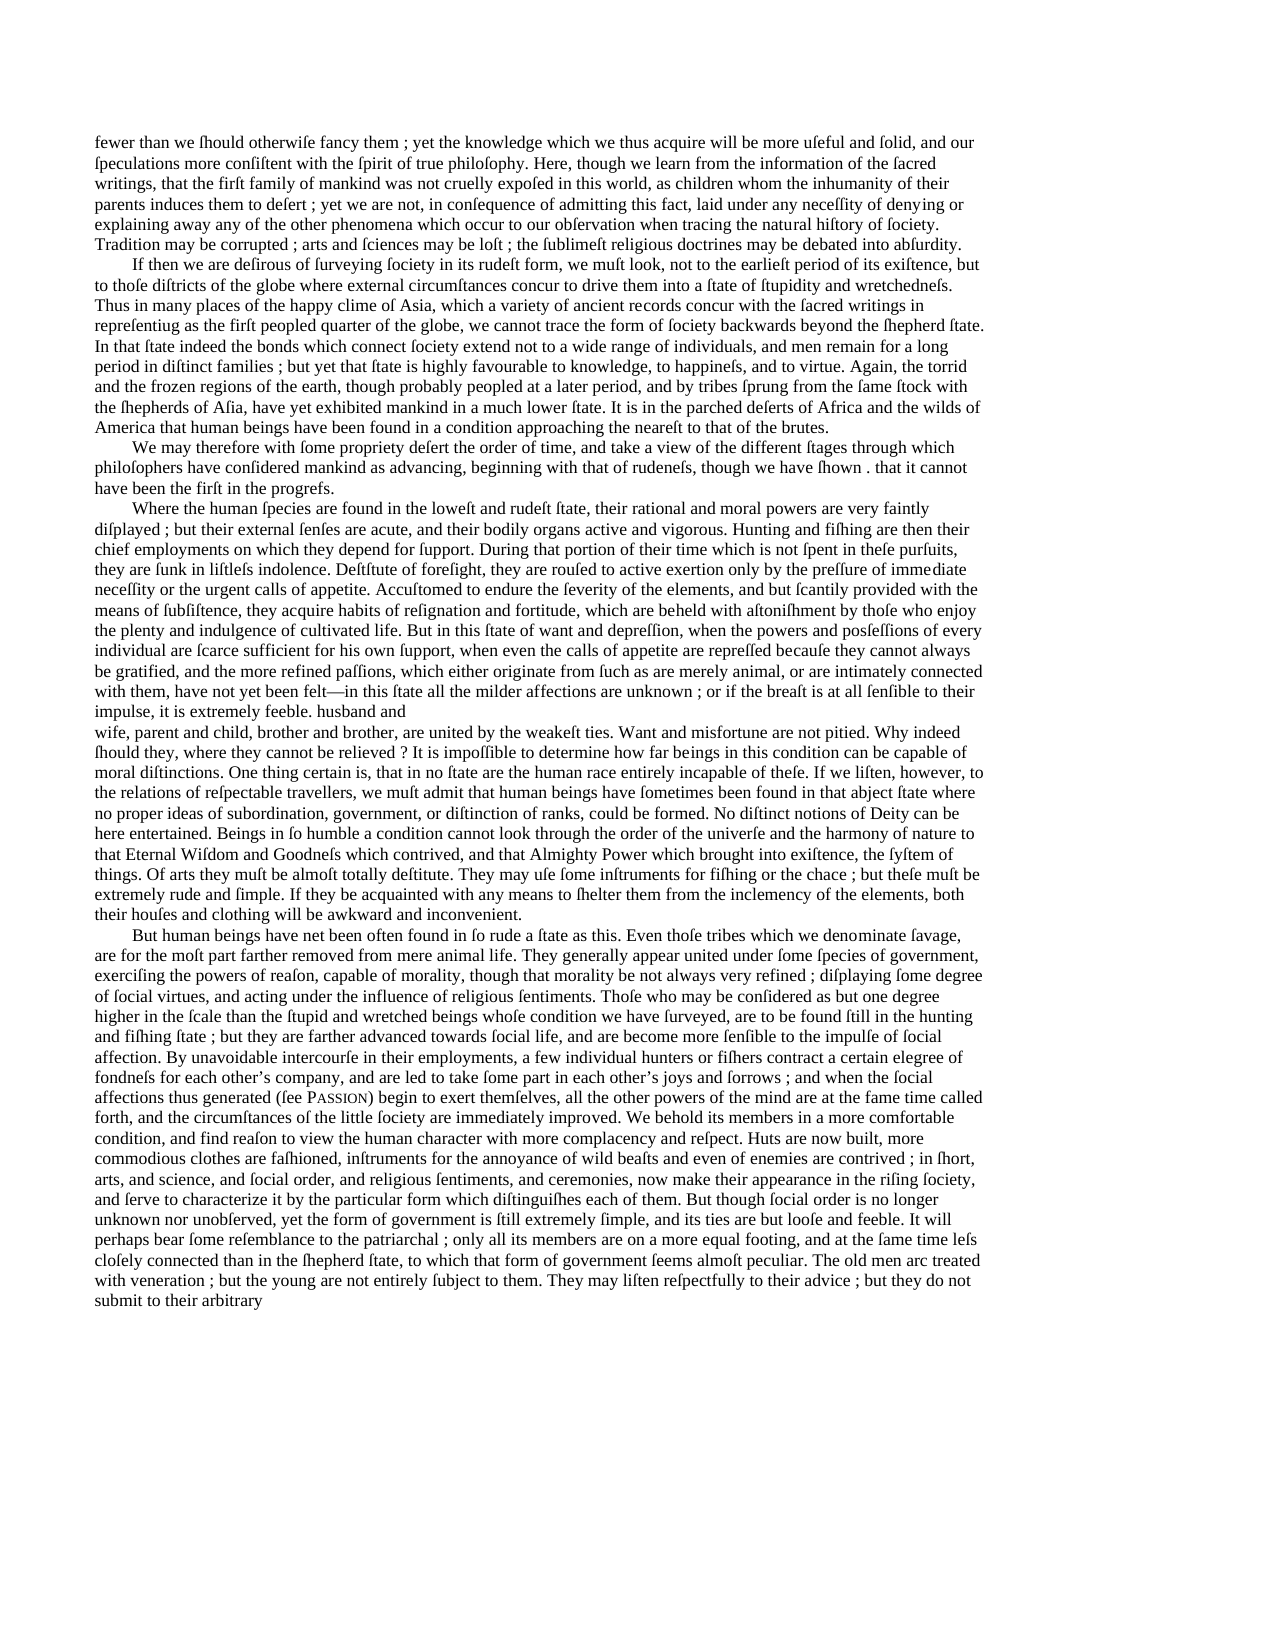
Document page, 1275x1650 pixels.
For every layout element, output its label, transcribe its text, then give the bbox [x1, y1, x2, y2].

text wife, parent and child, brother and brother, are united by the weakeſt ties. Want and misfortune are not pitied. Why indeed ſhould they, where they cannot be relieved ? It is impoſſible to determine how far beings in this condition can be capable of moral diſtinctions. One thing certain is, that in no ſtate are the human race entirely incapable of theſe. If we liſten, however, to the relations of reſpectable travellers, we muſt admit that human beings have ſometimes been found in that abject ſtate where no proper ideas of subordination, government, or diſtinction of ranks, could be formed. No diſtinct notions of Deity can be here entertained. Beings in ſo humble a condition cannot look through the order of the univerſe and the harmony of nature to that Eternal Wiſdom and Goodneſs which contrived, and that Almighty Power which brought into exiſtence, the ſyſtem of things. Of arts they muſt be almoſt totally deſtitute. They may uſe ſome inſtruments for fiſhing or the chace ; but theſe muſt be extremely rude and ſimple. If they be acquainted with any means to ſhelter them from the inclemency of the elements, both their houſes and clothing will be awkward and inconvenient. [94, 721, 987, 924]
text Where the human ſpecies are found in the loweſt and rudeſt ſtate, their rational and moral powers are very faintly diſplayed ; but their external ſenſes are acute, and their bodily organs active and vigorous. Hunting and fiſhing are then their chief employments on which they depend for ſupport. During that portion of their time which is not ſpent in theſe purſuits, they are ſunk in liſtleſs indolence. Deſtſtute of foreſight, they are rouſed to active exertion only by the preſſure of immediate neceſſity or the urgent calls of appetite. Accuſtomed to endure the ſeverity of the elements, and but ſcantily provided with the means of ſubſiſtence, they acquire habits of reſignation and fortitude, which are beheld with aſtoniſhment by thoſe who enjoy the plenty and indulgence of cultivated life. But in this ſtate of want and depreſſion, when the powers and posſeſſions of every individual are ſcarce sufficient for his own ſupport, when even the calls of appetite are repreſſed becauſe they cannot always be gratified, and the more refined paſſions, which either originate from ſuch as are merely animal, or are intimately connected with them, have not yet been felt—in this ſtate all the milder affections are unknown ; or if the breaſt is at all ſenſible to their impulse, it is extremely feeble. husband and [94, 498, 987, 721]
text If then we are deſirous of ſurveying ſociety in its rudeſt form, we muſt look, not to the earlieſt period of its exiſtence, but to thoſe diſtricts of the globe where external circumſtances concur to drive them into a ſtate of ſtupidity and wretchedneſs. Thus in many places of the happy clime oſ Asia, which a variety of ancient records concur with the ſacred writings in repreſentiug as the firſt peopled quarter of the globe, we cannot trace the form of ſociety backwards beyond the ſhepherd ſtate. In that ſtate indeed the bonds which connect ſociety extend not to a wide range of individuals, and men remain for a long period in diſtinct families ; but yet that ſtate is highly favourable to knowledge, to happineſs, and to virtue. Again, the torrid and the frozen regions of the earth, though probably peopled at a later period, and by tribes ſprung from the ſame ſtock with the ſhepherds of Aſia, have yet exhibited mankind in a much lower ſtate. It is in the parched deſerts of Africa and the wilds of America that human beings have been found in a condition approaching the neareſt to that of the brutes. [94, 254, 987, 437]
text We may therefore with ſome propriety deſert the order of time, and take a view of the different ſtages through which philoſophers have conſidered mankind as advancing, beginning with that of rudeneſs, though we have ſhown . that it cannot have been the firſt in the progrefs. [94, 437, 987, 498]
text fewer than we ſhould otherwiſe fancy them ; yet the knowledge which we thus acquire will be more uſeful and ſolid, and our ſpeculations more conſiſtent with the ſpirit of true philoſophy. Here, though we learn from the information of the ſacred writings, that the firſt family of mankind was not cruelly expoſed in this world, as children whom the inhumanity of their parents induces them to deſert ; yet we are not, in conſequence of admitting this fact, laid under any neceſſity of denying or explaining away any of the other phenomena which occur to our obſervation when tracing the natural hiſtory of ſociety. Tradition may be corrupted ; arts and ſciences may be loſt ; the ſublimeſt religious doctrines may be debated into abſurdity. [94, 132, 987, 254]
text But human beings have net been often found in ſo rude a ſtate as this. Even thoſe tribes which we denominate ſavage, are for the moſt part farther removed from mere animal life. They generally appear united under ſome ſpecies of government, exerciſing the powers of reaſon, capable of morality, though that morality be not always very refined ; diſplaying ſome degree of ſocial virtues, and acting under the influence of religious ſentiments. Thoſe who may be conſidered as but one degree higher in the ſcale than the ſtupid and wretched beings whoſe condition we have ſurveyed, are to be found ſtill in the hunting and fiſhing ſtate ; but they are farther advanced towards ſocial life, and are become more ſenſible to the impulſe of ſocial affection. By unavoidable intercourſe in their employments, a few individual hunters or fiſhers contract a certain elegree of fondneſs for each other’s company, and are led to take ſome part in each other’s joys and ſorrows ; and when the ſocial affections thus generated (ſee Passion) begin to exert themſelves, all the other powers of the mind are at the fame time called forth, and the circumſtances oſ the little ſociety are immediately improved. We behold its members in a more comfortable condition, and find reaſon to view the human character with more complacency and reſpect. Huts are now built, more commodious clothes are faſhioned, inſtruments for the annoyance of wild beaſts and even of enemies are contrived ; in ſhort, arts, and science, and ſocial order, and religious ſentiments, and ceremonies, now make their appearance in the riſing ſociety, and ſerve to characterize it by the particular form which diſtinguiſhes each of them. But though ſocial order is no longer unknown nor unobſerved, yet the form of government is ſtill extremely ſimple, and its ties are but looſe and feeble. It will perhaps bear ſome reſemblance to the patriarchal ; only all its members are on a more equal footing, and at the ſame time leſs cloſely connected than in the ſhepherd ſtate, to which that form of government ſeems almoſt peculiar. The old men arc treated with veneration ; but the young are not entirely ſubject to them. They may liſten reſpectfully to their advice ; but they do not submit to their arbitrary [94, 924, 987, 1311]
